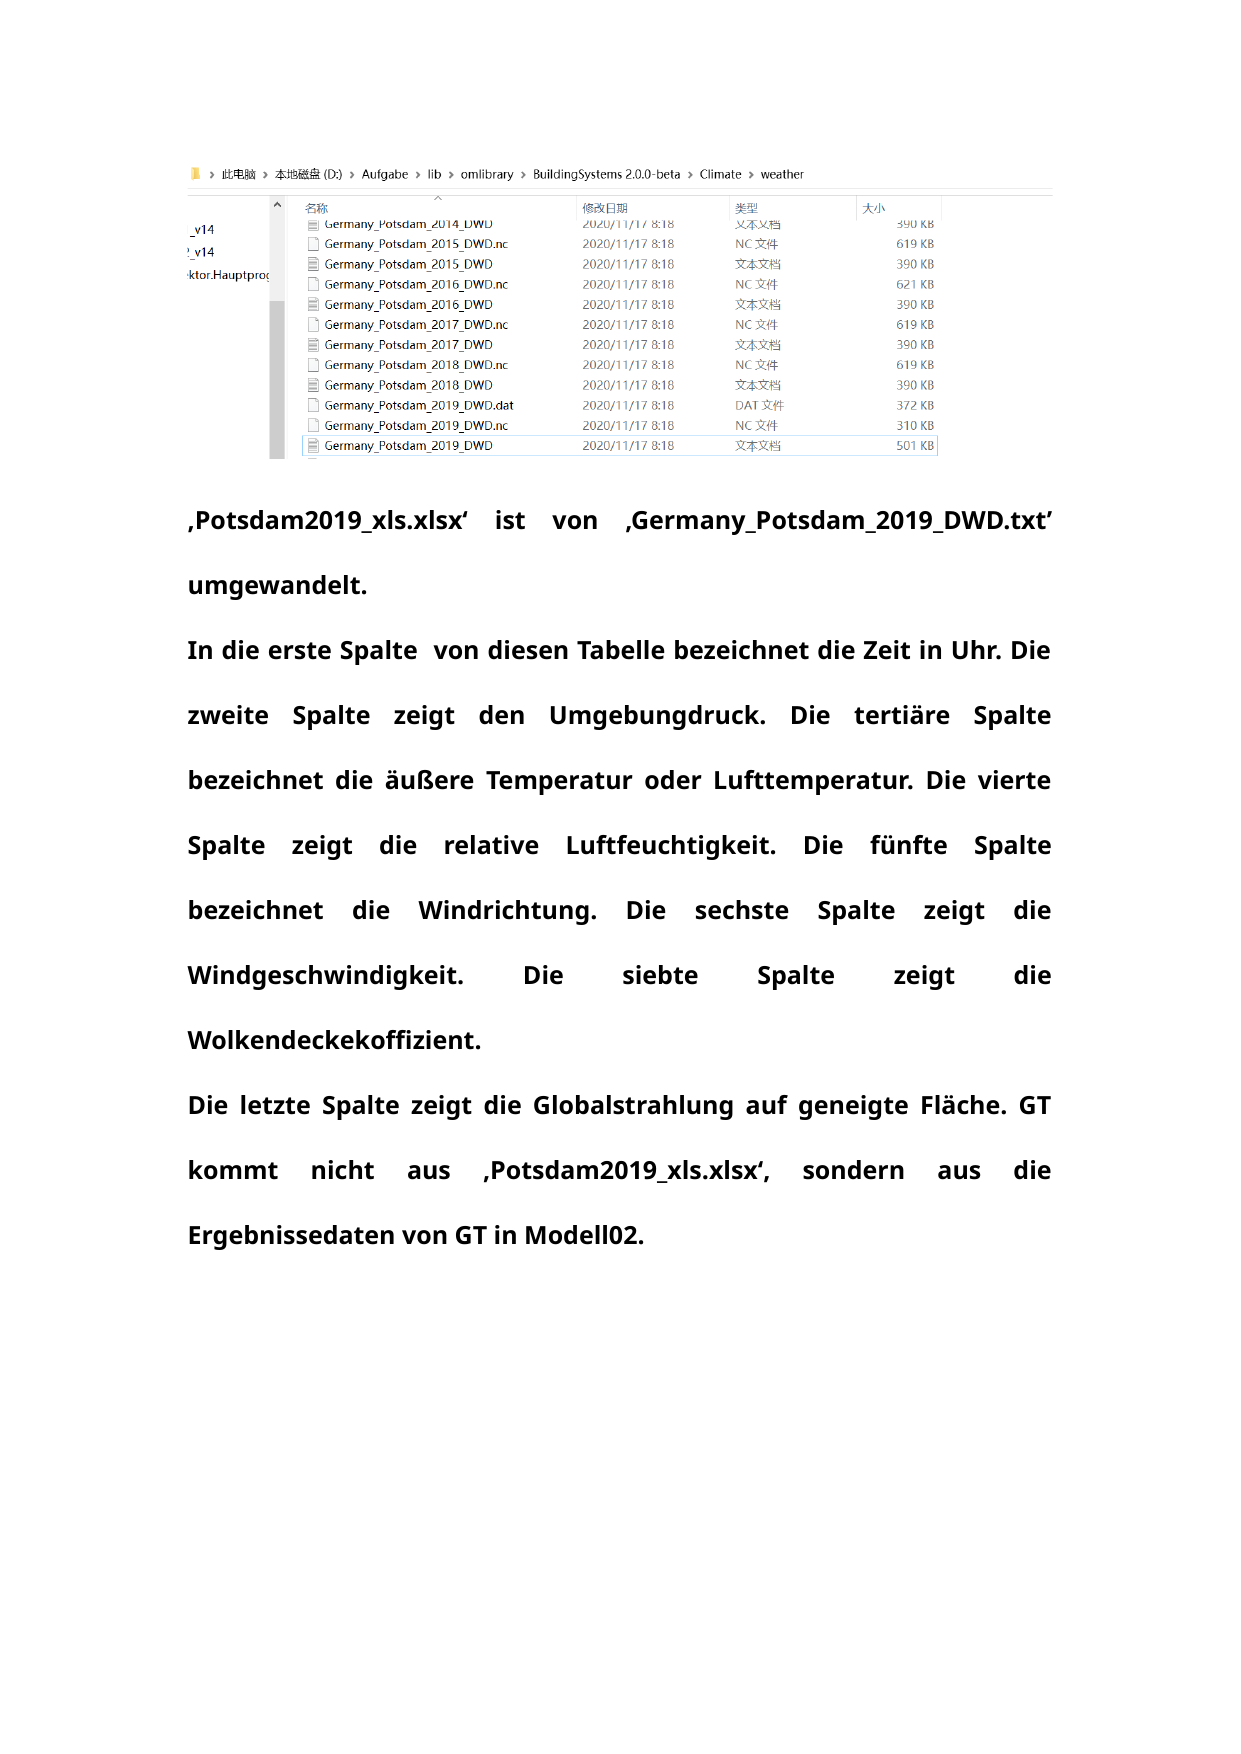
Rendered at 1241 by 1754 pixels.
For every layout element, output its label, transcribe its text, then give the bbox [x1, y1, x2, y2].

text ‚Potsdam2019_xls.xlsx‘ ist von ‚Germany_Potsdam_2019_DWD.txt’ umgewandelt. [187, 487, 1053, 617]
text In die erste Spalte von diesen Tabelle bezeichnet die Zeit in Uhr. Die zweite Spalte zeigt den Umgebungdruck. Die tertiäre Spalte bezeichnet die äußere Temperatur oder Lufttemperatur. Die vierte Spalte zeigt die relative Luftfeuchtigkeit. Die fünfte Spalte bezeichnet die Windrichtung. Die sechste Spalte zeigt die Windgeschwindigkeit. Die siebte Spalte zeigt die Wolkendeckekoffizient. [187, 617, 1053, 1072]
text Die letzte Spalte zeigt die Globalstrahlung auf geneigte Fläche. GT kommt nicht aus ‚Potsdam2019_xls.xlsx‘, sondern aus die Ergebnissedaten von GT in Modell02. [187, 1072, 1053, 1267]
picture [187, 162, 1053, 459]
